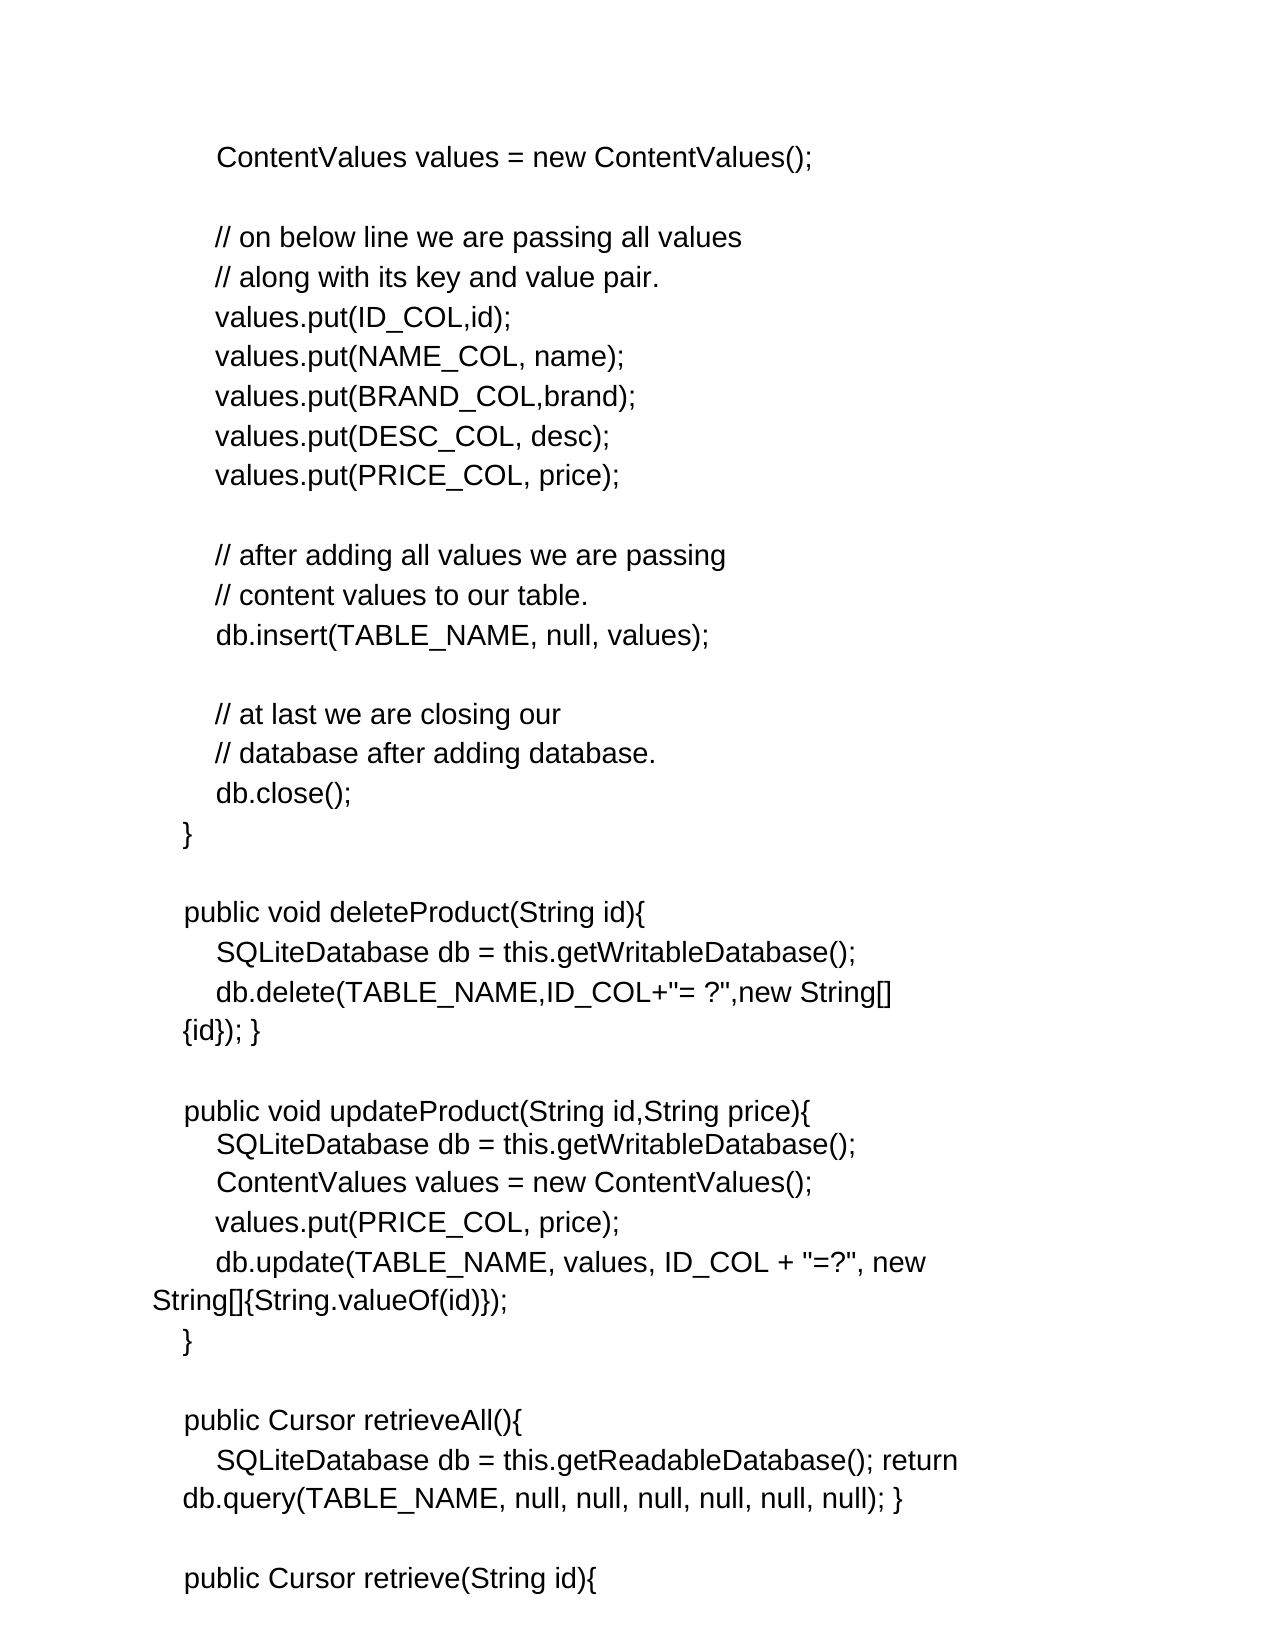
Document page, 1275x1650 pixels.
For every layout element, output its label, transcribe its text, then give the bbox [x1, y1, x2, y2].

text public void updateProduct(String id,String price){ [184, 1093, 1135, 1127]
text values.put(DESC_COL, desc); [215, 419, 1135, 452]
text values.put(PRICE_COL, price); [215, 1205, 1135, 1239]
text values.put(NAME_COL, name); [215, 339, 1135, 373]
text } [182, 816, 1135, 849]
text // content values to our table. [214, 578, 1135, 611]
text SQLiteDatabase db = this.getWritableDatabase(); [216, 935, 1135, 969]
text db.update(TABLE_NAME, values, ID_COL + "=?", new String[]{String.valueOf(id)}); [152, 1245, 931, 1317]
text // after adding all values we are passing [214, 538, 1135, 572]
text // at last we are closing our [214, 697, 1135, 731]
text values.put(PRICE_COL, price); [215, 458, 1135, 492]
text SQLiteDatabase db = this.getReadableDatabase(); return db.query(TABLE_NAME, null, null, null, null, null, null); } [182, 1442, 1003, 1514]
text // on below line we are passing all values [214, 220, 1135, 254]
text db.delete(TABLE_NAME,ID_COL+"= ?",new String[]{id}); } [182, 975, 952, 1047]
text public Cursor retrieveAll(){ [184, 1403, 1135, 1437]
text public Cursor retrieve(String id){ [184, 1561, 1135, 1595]
text public void deleteProduct(String id){ [184, 895, 1135, 929]
text ContentValues values = new ContentValues(); [216, 140, 1135, 174]
text values.put(ID_COL,id); [215, 299, 1135, 333]
text // database after adding database. [214, 737, 1135, 770]
text // along with its key and value pair. [214, 260, 1135, 293]
text db.insert(TABLE_NAME, null, values); [216, 617, 1135, 651]
text db.close(); [216, 776, 1135, 810]
text SQLiteDatabase db = this.getWritableDatabase(); ContentValues values = new ContentValues(); [216, 1127, 858, 1199]
text values.put(BRAND_COL,brand); [215, 379, 1135, 412]
text } [182, 1323, 1135, 1357]
